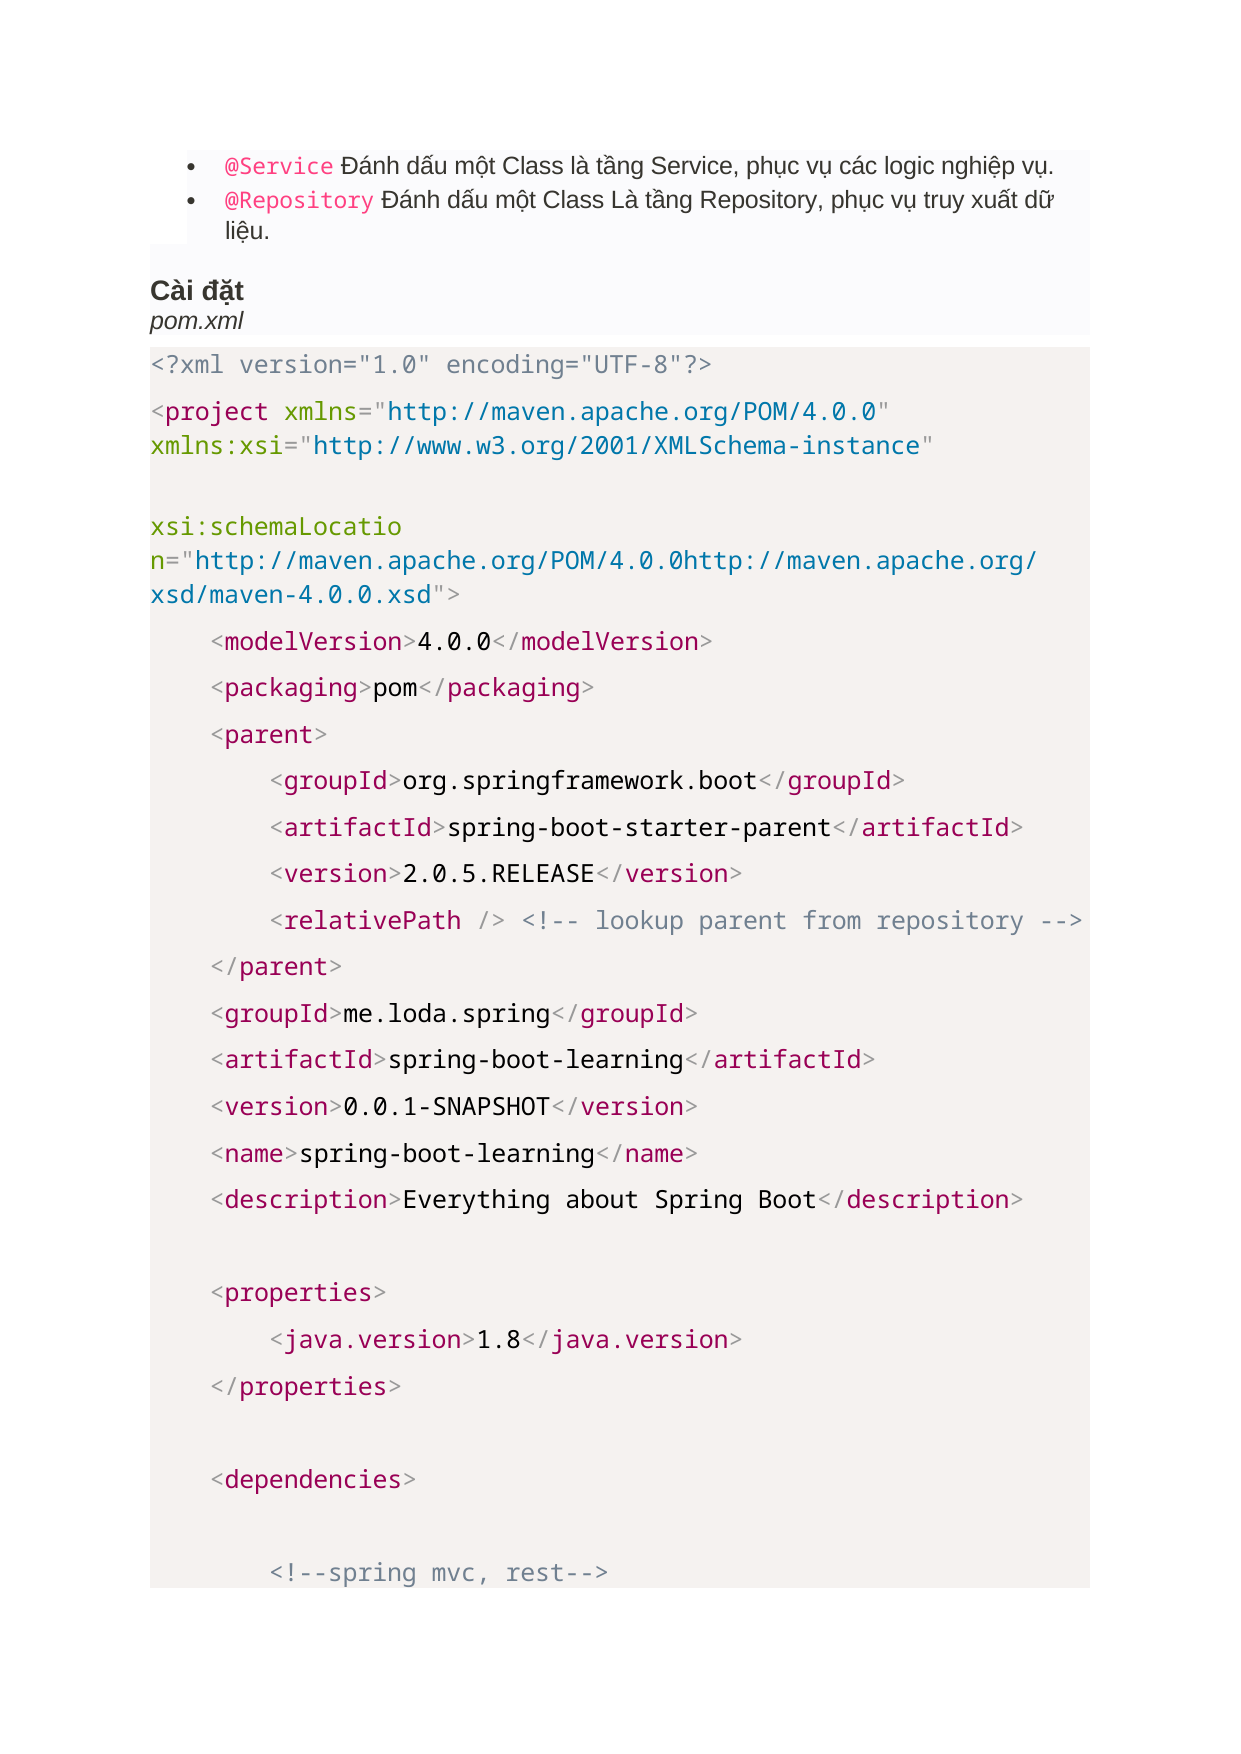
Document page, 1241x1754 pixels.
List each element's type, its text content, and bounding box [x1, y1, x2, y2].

text <name>spring-boot-learning</name> [150, 1135, 1090, 1169]
text </properties> [150, 1368, 1090, 1402]
text <?xml version="1.0" encoding="UTF-8"?> [150, 347, 1090, 381]
text <project xmlns="http://maven.apache.org/POM/4.0.0" xmlns:xsi="http://www.w3.org/2001/XMLSchema-instance" [150, 394, 1090, 462]
text <groupId>org.springframework.boot</groupId> [150, 763, 1090, 797]
text Cài đặt [150, 273, 1090, 306]
list @Repository Đánh dấu một Class Là tầng Repository, phục vụ truy xuất dữ liệu. [187, 184, 1090, 244]
text <packaging>pom</packaging> [150, 670, 1090, 704]
text <!--spring mvc, rest--> [150, 1554, 1090, 1588]
text <java.version>1.8</java.version> [150, 1322, 1090, 1356]
text <description>Everything about Spring Boot</description> [150, 1182, 1090, 1216]
text </parent> [150, 949, 1090, 983]
text <version>0.0.1-SNAPSHOT</version> [150, 1089, 1090, 1123]
text xsi:schemaLocation="http://maven.apache.org/POM/4.0.0http://maven.apache.org/xsd/maven-4.0.0.xsd"> [150, 474, 1090, 611]
text pom.xml [150, 306, 1090, 335]
text <dependencies> [150, 1461, 1090, 1495]
text <artifactId>spring-boot-starter-parent</artifactId> [150, 809, 1090, 843]
text <parent> [150, 716, 1090, 750]
text <modelVersion>4.0.0</modelVersion> [150, 623, 1090, 657]
text <artifactId>spring-boot-learning</artifactId> [150, 1042, 1090, 1076]
text <properties> [150, 1275, 1090, 1309]
text <groupId>me.loda.spring</groupId> [150, 996, 1090, 1030]
list @Service Đánh dấu một Class là tầng Service, phục vụ các logic nghiệp vụ. [187, 150, 1090, 181]
text <version>2.0.5.RELEASE</version> [150, 856, 1090, 890]
text <relativePath /> <!-- lookup parent from repository --> [150, 902, 1090, 937]
